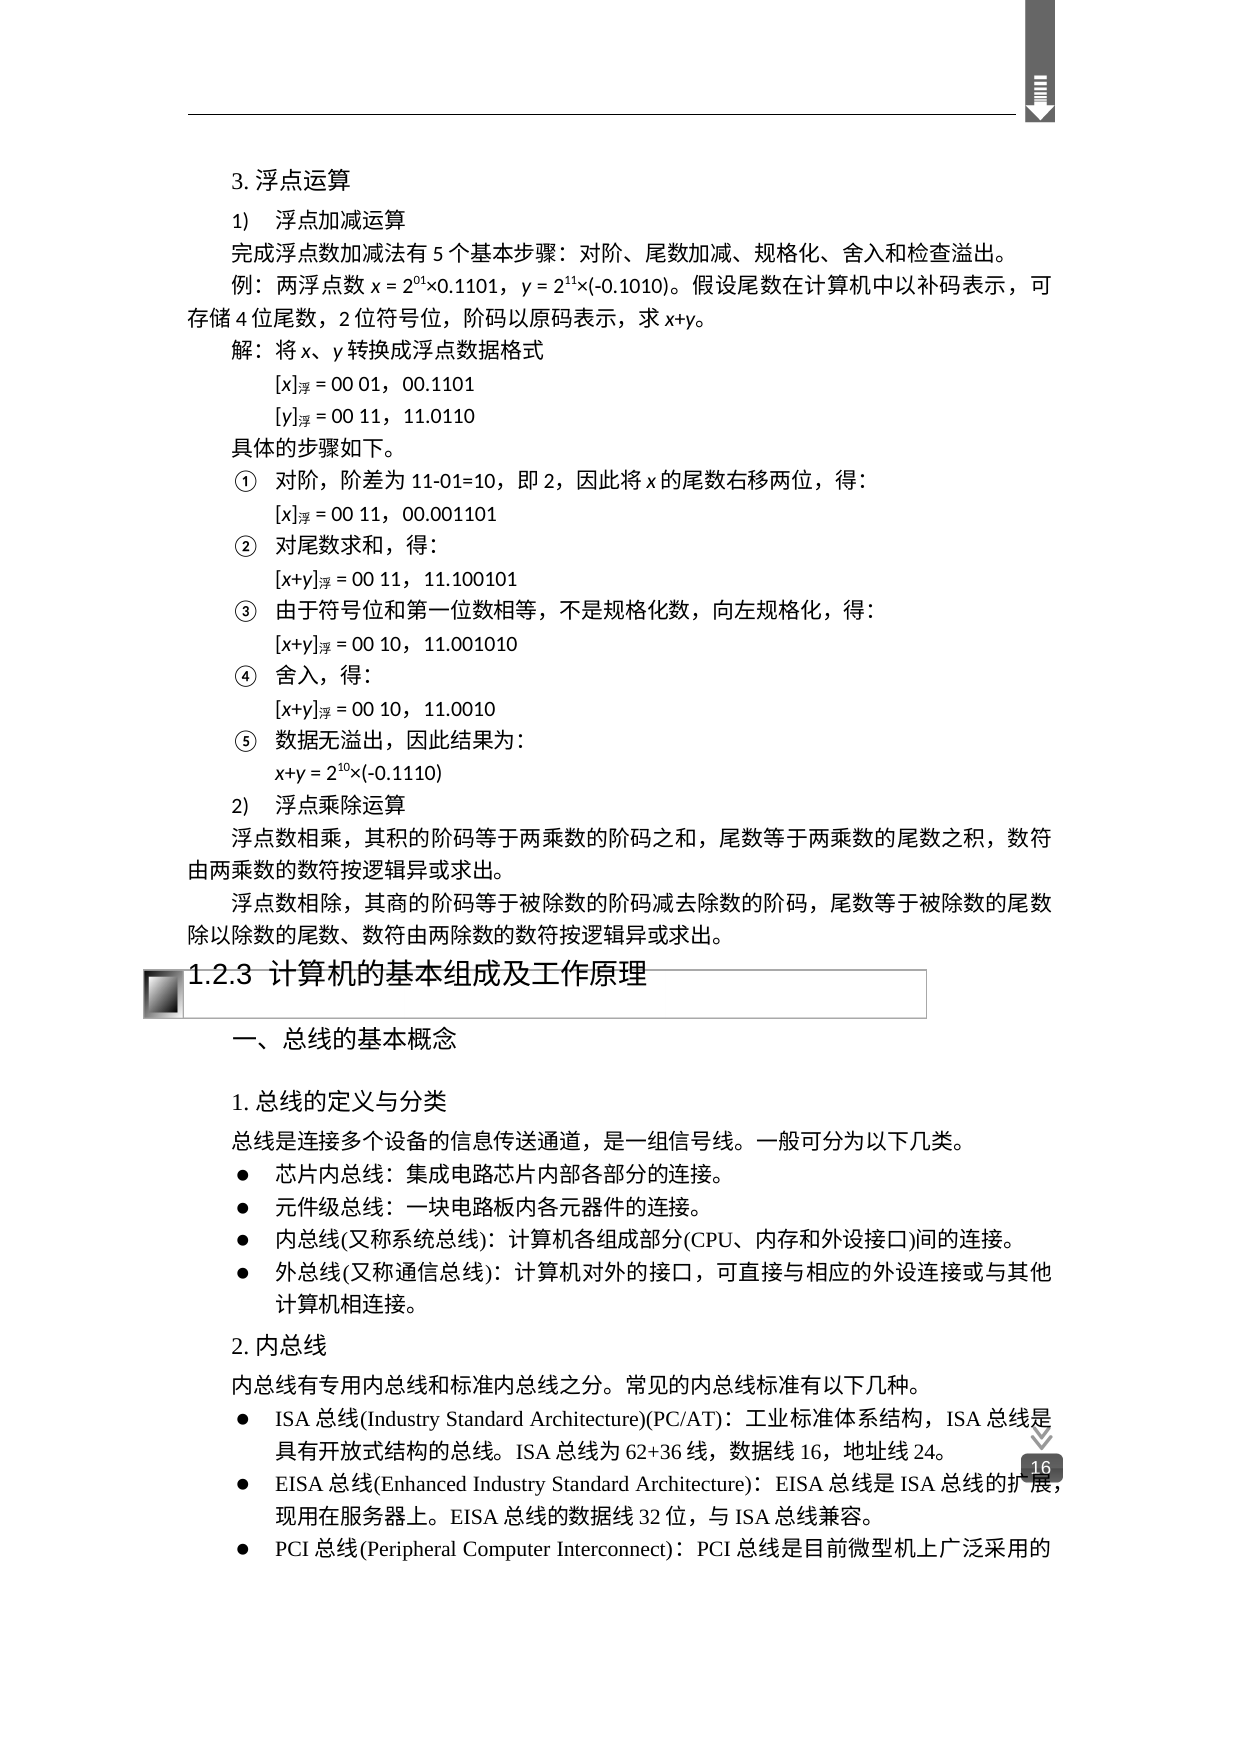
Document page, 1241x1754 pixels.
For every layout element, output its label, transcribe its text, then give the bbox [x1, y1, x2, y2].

text 浮点数相除，其商的阶码等于被除数的阶码减去除数的阶码，尾数等于被除数的尾数除以除数的尾数、数符由两除数的数符按逻辑异或求出。 [187, 885, 1053, 950]
text 元件级总线：一块电路板内各元器件的连接。 [236, 1189, 1053, 1221]
text [x]浮 = 00 01，00.1101 [187, 365, 1053, 398]
text 例：两浮点数x = 201×0.1101，y = 211×(-0.1010)。假设尾数在计算机中以补码表示，可存储4位尾数，2位符号位，阶码以原码表示，求x+y。 [187, 268, 1053, 333]
text ① 对阶，阶差为11-01=10，即2，因此将x的尾数右移两位，得： [187, 463, 1053, 495]
text 芯片内总线：集成电路芯片内部各部分的连接。 [236, 1156, 1053, 1189]
text 解：将x、y转换成浮点数据格式 [187, 333, 1053, 365]
subtitle 2. 内总线 [187, 1327, 1053, 1362]
text x+y = 210×(-0.1110) [187, 755, 1053, 788]
text [x+y]浮 = 00 11，11.100101 [187, 560, 1053, 593]
text ④ 舍入，得： [187, 658, 1053, 690]
text [y]浮 = 00 11，11.0110 [187, 398, 1053, 430]
text ISA总线(Industry Standard Architecture)(PC/AT)：工业标准体系结构，ISA总线是具有开放式结构的总线。ISA总线为62+36线，数据线16，地址线24。 [236, 1400, 1053, 1465]
text 1) 浮点加减运算 [187, 203, 1053, 235]
text 内总线有专用内总线和标准内总线之分。常见的内总线标准有以下几种。 [187, 1368, 1053, 1400]
subtitle 3. 浮点运算 [187, 162, 1053, 197]
text 内总线(又称系统总线)：计算机各组成部分(CPU、内存和外设接口)间的连接。 [236, 1221, 1053, 1254]
subtitle 一、总线的基本概念 [232, 1005, 1053, 1070]
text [236, 1530, 1053, 1563]
text [x+y]浮 = 00 10，11.0010 [187, 690, 1053, 723]
text EISA总线(Enhanced Industry Standard Architecture)：EISA总线是ISA总线的扩展，现用在服务器上。EISA总线的数据线32位，与ISA总线兼容。 [236, 1465, 1053, 1530]
subtitle 1.2.3 计算机的基本组成及工作原理 [187, 950, 1053, 993]
subtitle 1. 总线的定义与分类 [187, 1083, 1053, 1117]
text [x]浮 = 00 11，00.001101 [187, 495, 1053, 528]
text ② 对尾数求和，得： [187, 528, 1053, 560]
text 完成浮点数加减法有5个基本步骤：对阶、尾数加减、规格化、舍入和检查溢出。 [187, 235, 1053, 268]
text 总线是连接多个设备的信息传送通道，是一组信号线。一般可分为以下几类。 [187, 1124, 1053, 1156]
text 具体的步骤如下。 [187, 430, 1053, 463]
text ⑤ 数据无溢出，因此结果为： [187, 723, 1053, 755]
text ③ 由于符号位和第一位数相等，不是规格化数，向左规格化，得： [187, 593, 1053, 625]
picture [0, 0, 1129, 1571]
text [x+y]浮 = 00 10，11.001010 [187, 625, 1053, 658]
text 浮点数相乘，其积的阶码等于两乘数的阶码之和，尾数等于两乘数的尾数之积，数符由两乘数的数符按逻辑异或求出。 [187, 820, 1053, 885]
text 2) 浮点乘除运算 [187, 788, 1053, 820]
text 外总线(又称通信总线)：计算机对外的接口，可直接与相应的外设连接或与其他计算机相连接。 [236, 1254, 1053, 1319]
